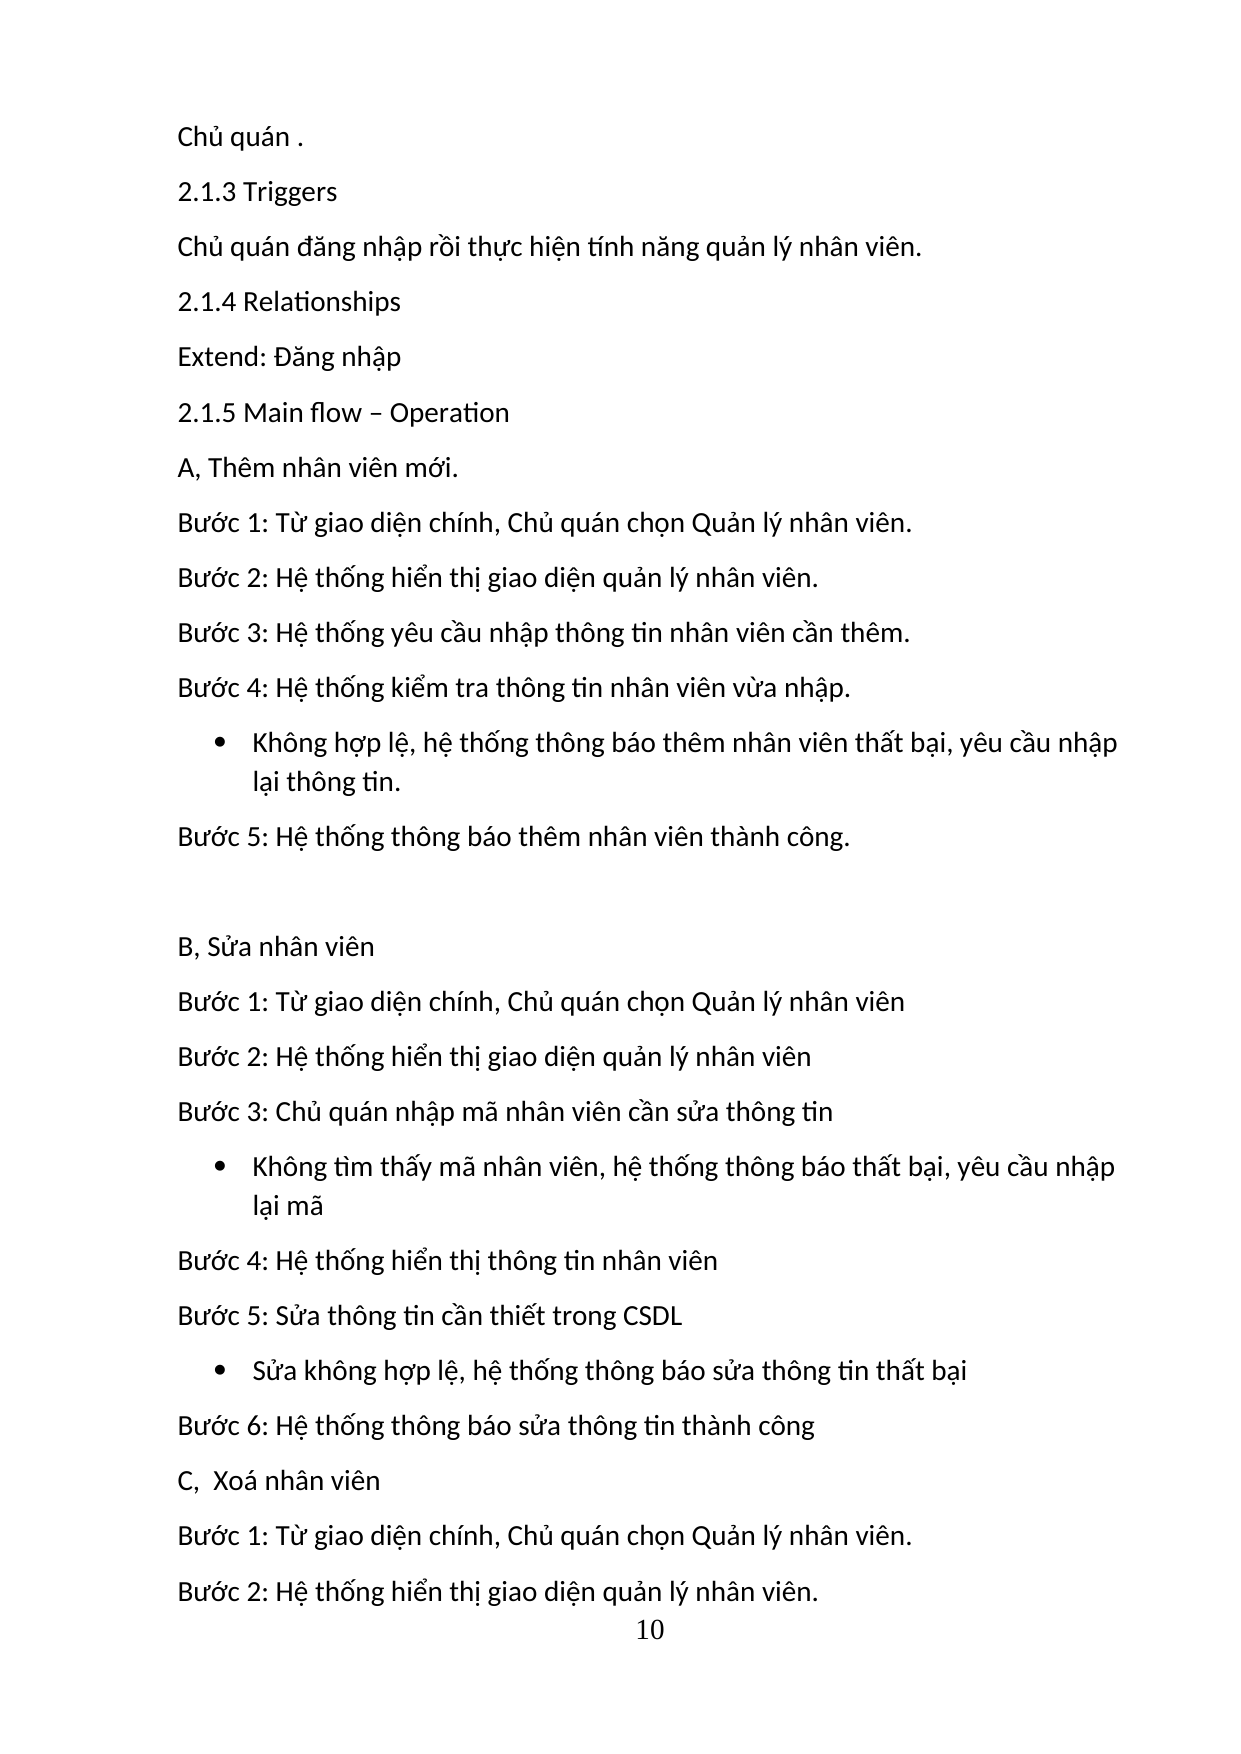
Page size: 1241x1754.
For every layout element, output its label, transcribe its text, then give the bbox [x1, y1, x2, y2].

text 2.1.5 Main flow – Operation [177, 394, 1122, 429]
text B, Sửa nhân viên [177, 928, 1122, 964]
text Bước 2: Hệ thống hiển thị giao diện quản lý nhân viên [177, 1038, 1122, 1074]
text Bước 1: Từ giao diện chính, Chủ quán chọn Quản lý nhân viên. [177, 1517, 1122, 1553]
text 2.1.4 Relationships [177, 283, 1122, 319]
text 2.1.3 Triggers [177, 173, 1122, 209]
text Bước 4: Hệ thống hiển thị thông tin nhân viên [177, 1242, 1122, 1278]
text Chủ quán . [177, 118, 1122, 154]
text C, Xoá nhân viên [177, 1462, 1122, 1498]
text Bước 1: Từ giao diện chính, Chủ quán chọn Quản lý nhân viên. [177, 504, 1122, 539]
text Bước 4: Hệ thống kiểm tra thông tin nhân viên vừa nhập. [177, 669, 1122, 705]
text Bước 2: Hệ thống hiển thị giao diện quản lý nhân viên. [177, 559, 1122, 594]
text Chủ quán đăng nhập rồi thực hiện tính năng quản lý nhân viên. [177, 228, 1122, 264]
text A, Thêm nhân viên mới. [177, 449, 1122, 484]
text Bước 2: Hệ thống hiển thị giao diện quản lý nhân viên. [177, 1573, 1122, 1608]
list Không hợp lệ, hệ thống thông báo thêm nhân viên thất bại, yêu cầu nhập lại thông tin. [215, 724, 1122, 798]
text Bước 3: Hệ thống yêu cầu nhập thông tin nhân viên cần thêm. [177, 614, 1122, 650]
text Bước 6: Hệ thống thông báo sửa thông tin thành công [177, 1407, 1122, 1443]
text Extend: Đăng nhập [177, 338, 1122, 374]
list Không tìm thấy mã nhân viên, hệ thống thông báo thất bại, yêu cầu nhập lại mã [215, 1148, 1122, 1222]
text Bước 1: Từ giao diện chính, Chủ quán chọn Quản lý nhân viên [177, 983, 1122, 1019]
text Bước 5: Sửa thông tin cần thiết trong CSDL [177, 1297, 1122, 1333]
text Bước 3: Chủ quán nhập mã nhân viên cần sửa thông tin [177, 1093, 1122, 1129]
list Sửa không hợp lệ, hệ thống thông báo sửa thông tin thất bại [215, 1352, 1122, 1388]
text Bước 5: Hệ thống thông báo thêm nhân viên thành công. [177, 818, 1122, 853]
